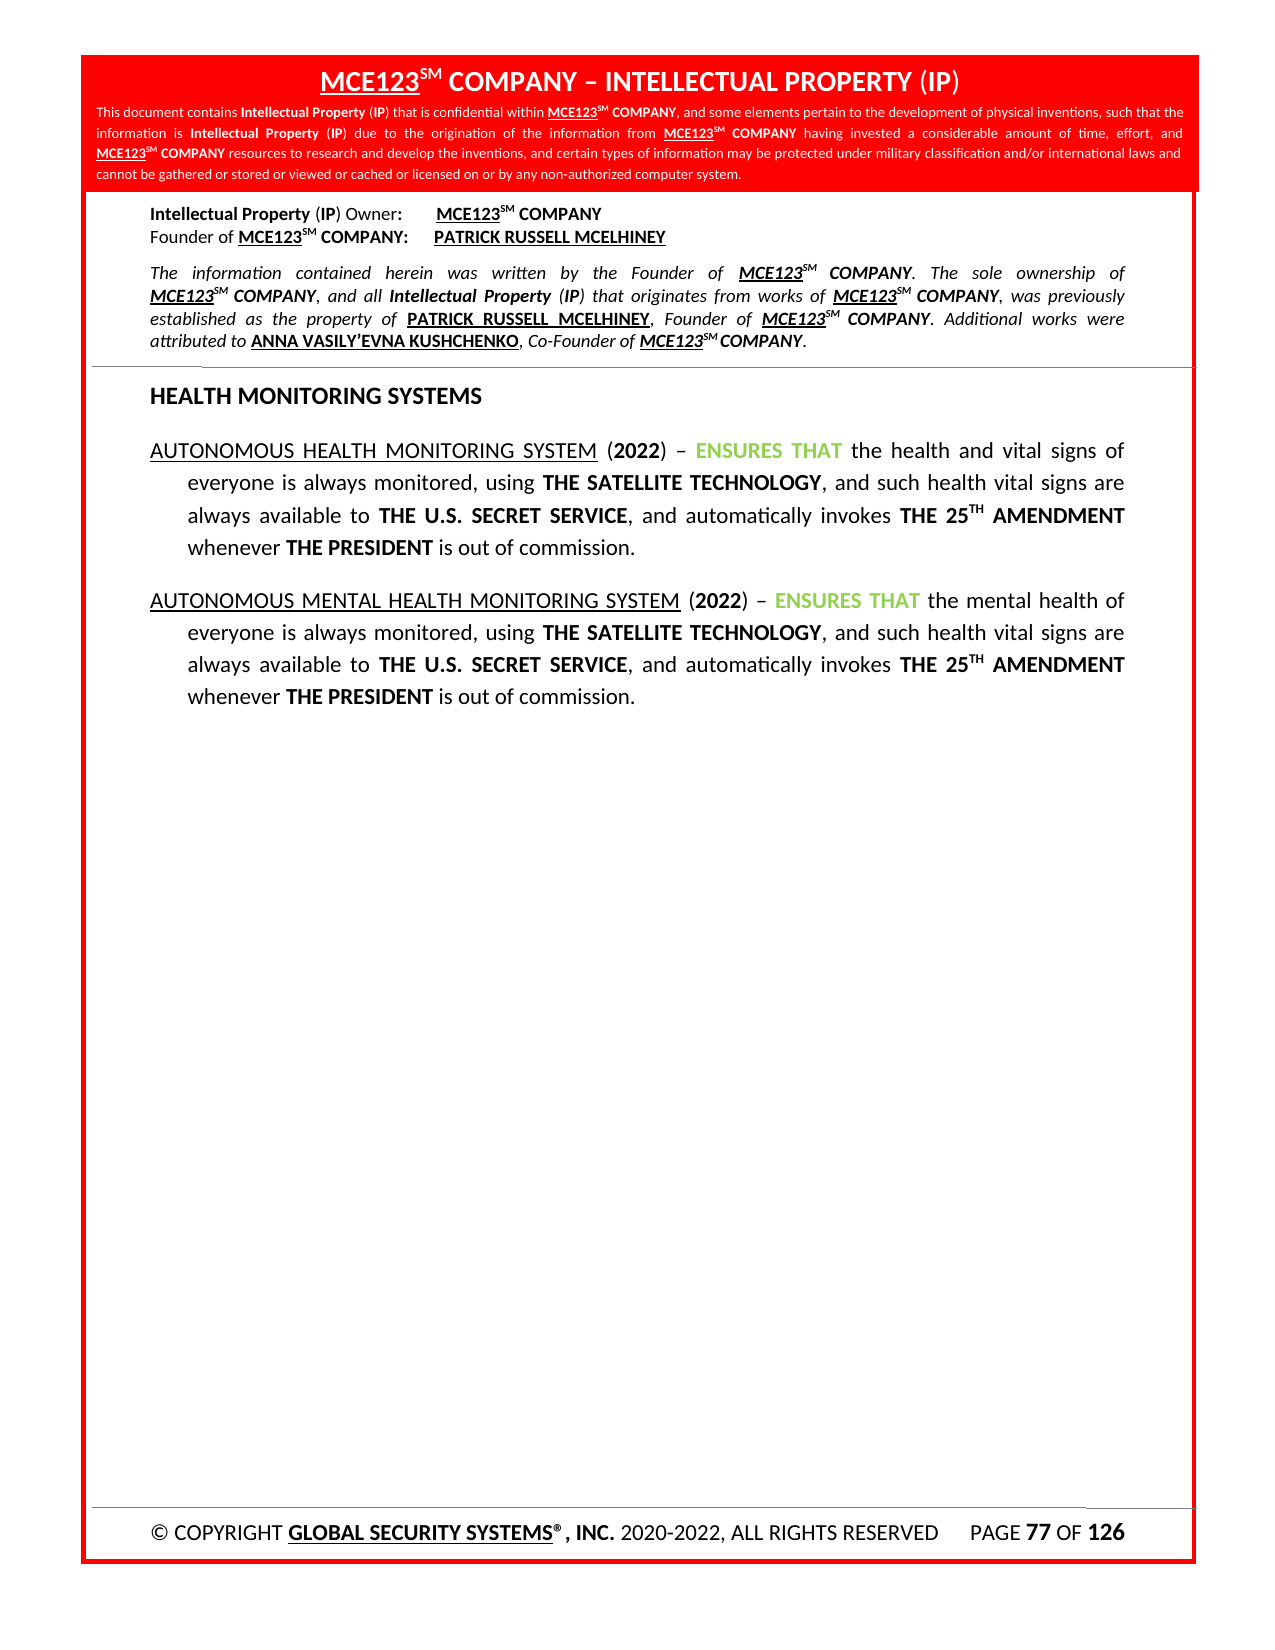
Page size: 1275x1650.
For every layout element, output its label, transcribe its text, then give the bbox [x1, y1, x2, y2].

text AUTONOMOUS MENTAL HEALTH MONITORING SYSTEM (2022) – ENSURES THAT the mental health of everyone is always monitored, using THE SATELLITE TECHNOLOGY, and such health vital signs are always available to THE U.S. SECRET SERVICE, and automatically invokes THE 25TH AMENDMENT whenever THE PRESIDENT is out of commission. [150, 586, 1125, 711]
text AUTONOMOUS HEALTH MONITORING SYSTEM (2022) – ENSURES THAT the health and vital signs of everyone is always monitored, using THE SATELLITE TECHNOLOGY, and such health vital signs are always available to THE U.S. SECRET SERVICE, and automatically invokes THE 25TH AMENDMENT whenever THE PRESIDENT is out of commission. [150, 436, 1125, 561]
text HEALTH MONITORING SYSTEMS [150, 381, 1125, 411]
